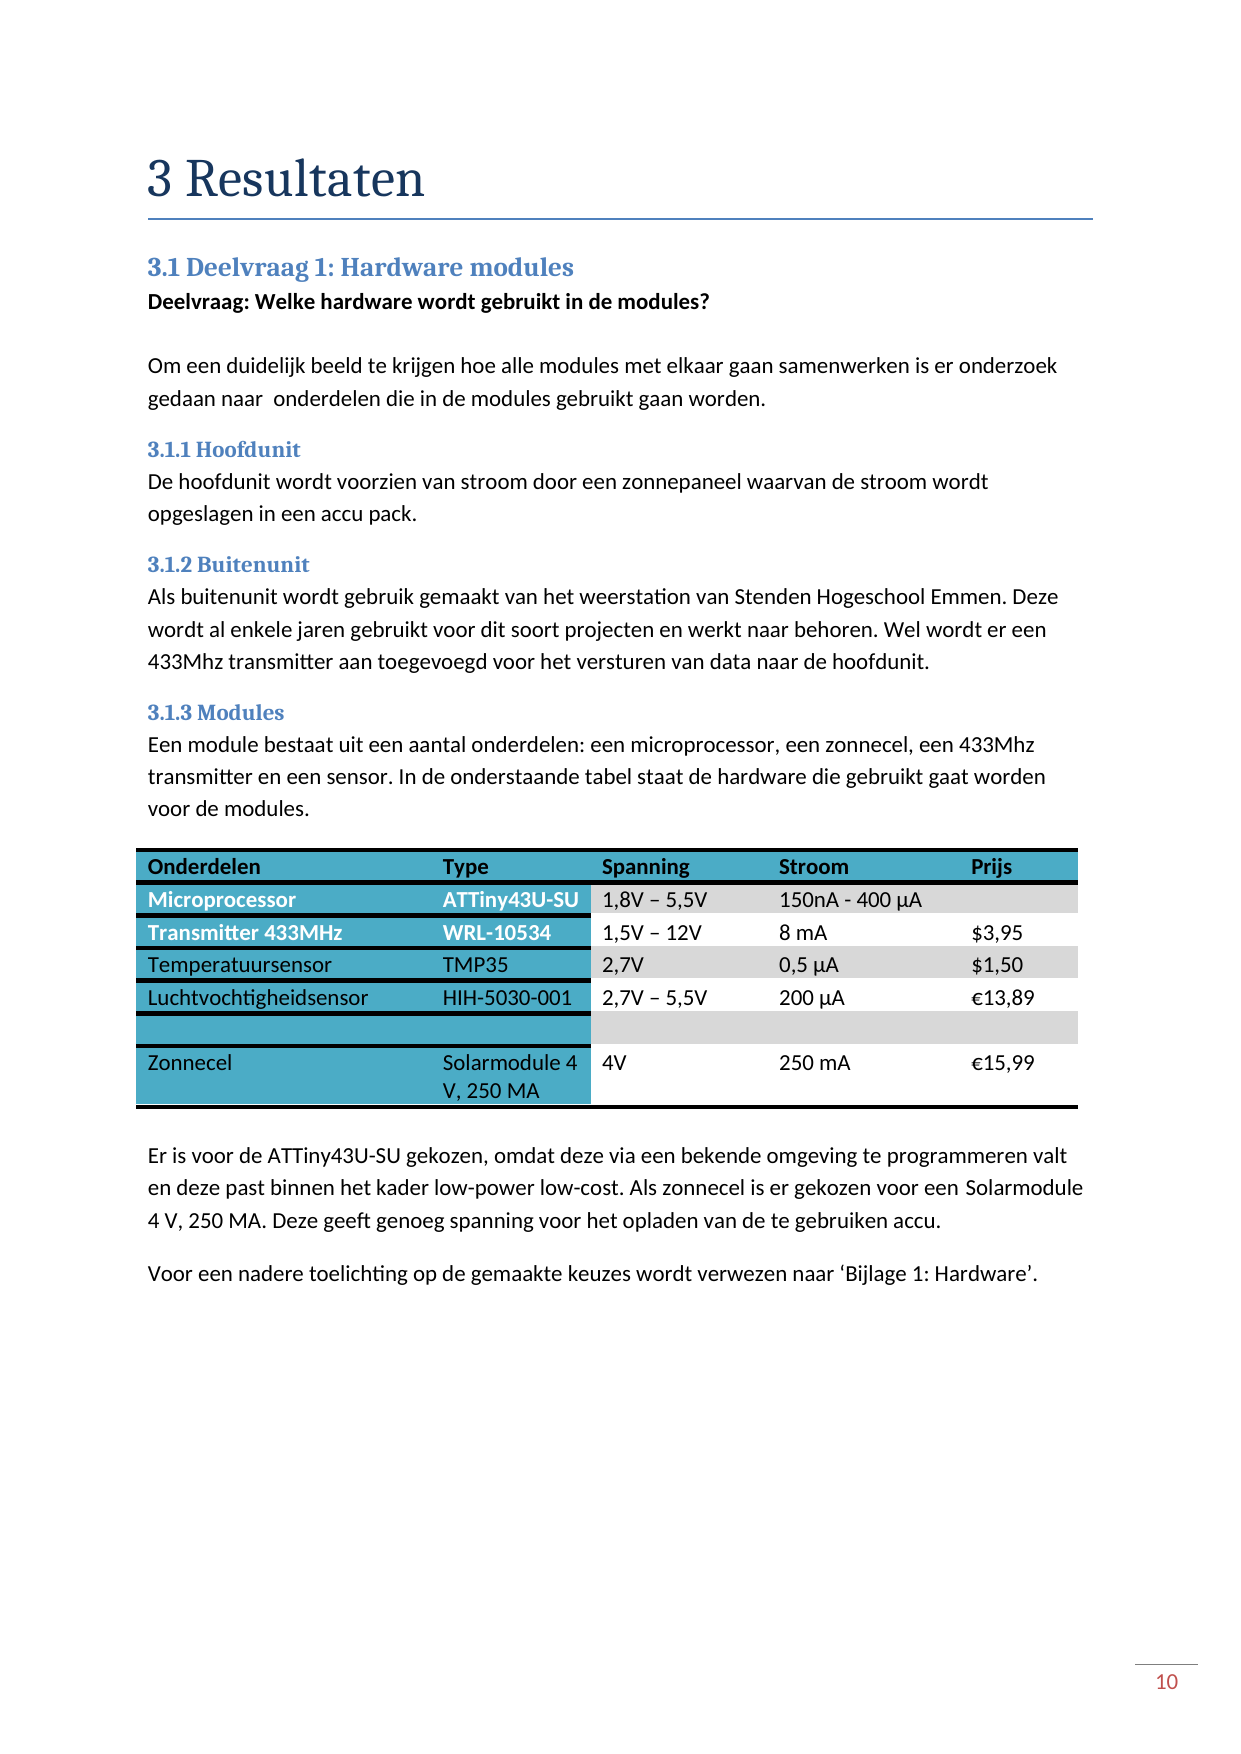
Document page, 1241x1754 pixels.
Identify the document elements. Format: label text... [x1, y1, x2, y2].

table_cell €15,99 [960, 1044, 1078, 1104]
table_cell €13,89 [960, 978, 1078, 1011]
table_cell 200 µA [768, 978, 960, 1011]
table_cell [591, 1011, 768, 1044]
table_cell 1,5V – 12V [591, 913, 768, 946]
text Een module bestaat uit een aantal onderdelen: een microprocessor, een zonnecel, een 433Mhz transmitter en een sensor. In de onderstaande tabel staat de hardware die gebruikt gaat worden voor de modules. [148, 730, 1093, 822]
table_header Prijs [960, 852, 1078, 880]
text Er is voor de ATTiny43U-SU gekozen, omdat deze via een bekende omgeving te programmeren valt en deze past binnen het kader low-power low-cost. Als zonnecel is er gekozen voor een Solarmodule 4 V, 250 MA. Deze geeft genoeg spanning voor het opladen van de te gebruiken accu. [148, 1109, 1093, 1234]
subtitle 3.1 Deelvraag 1: Hardware modules [148, 252, 1093, 283]
title 3 Resultaten [148, 148, 1093, 218]
table_cell Microprocessor ATTiny43U-SU [136, 885, 591, 913]
subtitle 3.1.3 Modules [148, 700, 1093, 726]
table_header Stroom [768, 852, 960, 880]
table_header Onderdelen Type [136, 852, 591, 880]
table_header Spanning [591, 852, 768, 880]
table_cell [768, 1011, 960, 1044]
table_cell 1,8V – 5,5V [591, 885, 768, 913]
table_cell [136, 1016, 591, 1044]
table_cell 2,7V [591, 946, 768, 978]
subtitle 3.1.1 Hoofdunit [148, 437, 1093, 463]
table_cell 250 mA [768, 1044, 960, 1104]
subtitle 3.1.2 Buitenunit [148, 552, 1093, 579]
table_cell $3,95 [960, 913, 1078, 946]
text Om een duidelijk beeld te krijgen hoe alle modules met elkaar gaan samenwerken is er onderzoek gedaan naar onderdelen die in de modules gebruikt gaan worden. [148, 352, 1093, 412]
table_cell Temperatuursensor TMP35 [136, 950, 591, 978]
text De hoofdunit wordt voorzien van stroom door een zonnepaneel waarvan de stroom wordt opgeslagen in een accu pack. [148, 467, 1093, 527]
table_cell $1,50 [960, 946, 1078, 978]
table_cell 2,7V – 5,5V [591, 978, 768, 1011]
table_cell [960, 885, 1078, 913]
text Als buitenunit wordt gebruik gemaakt van het weerstation van Stenden Hogeschool Emmen. Deze wordt al enkele jaren gebruikt voor dit soort projecten en werkt naar behoren. Wel wordt er een 433Mhz transmitter aan toegevoegd voor het versturen van data naar de hoofdunit. [148, 582, 1093, 675]
table_cell Transmitter 433MHz WRL-10534 [136, 918, 591, 946]
text Deelvraag: Welke hardware wordt gebruikt in de modules? [148, 287, 1093, 347]
table_cell 150nA - 400 µA [768, 885, 960, 913]
table_cell Zonnecel Solarmodule 4 V, 250 MA [136, 1048, 591, 1104]
table_cell Luchtvochtigheidsensor HIH-5030-001 [136, 983, 591, 1011]
table_cell [960, 1011, 1078, 1044]
text Voor een nadere toelichting op de gemaakte keuzes wordt verwezen naar ‘Bijlage 1: Hardware’. [148, 1259, 1093, 1287]
table_cell 4V [591, 1044, 768, 1104]
table_cell 0,5 µA [768, 946, 960, 978]
table_cell 8 mA [768, 913, 960, 946]
